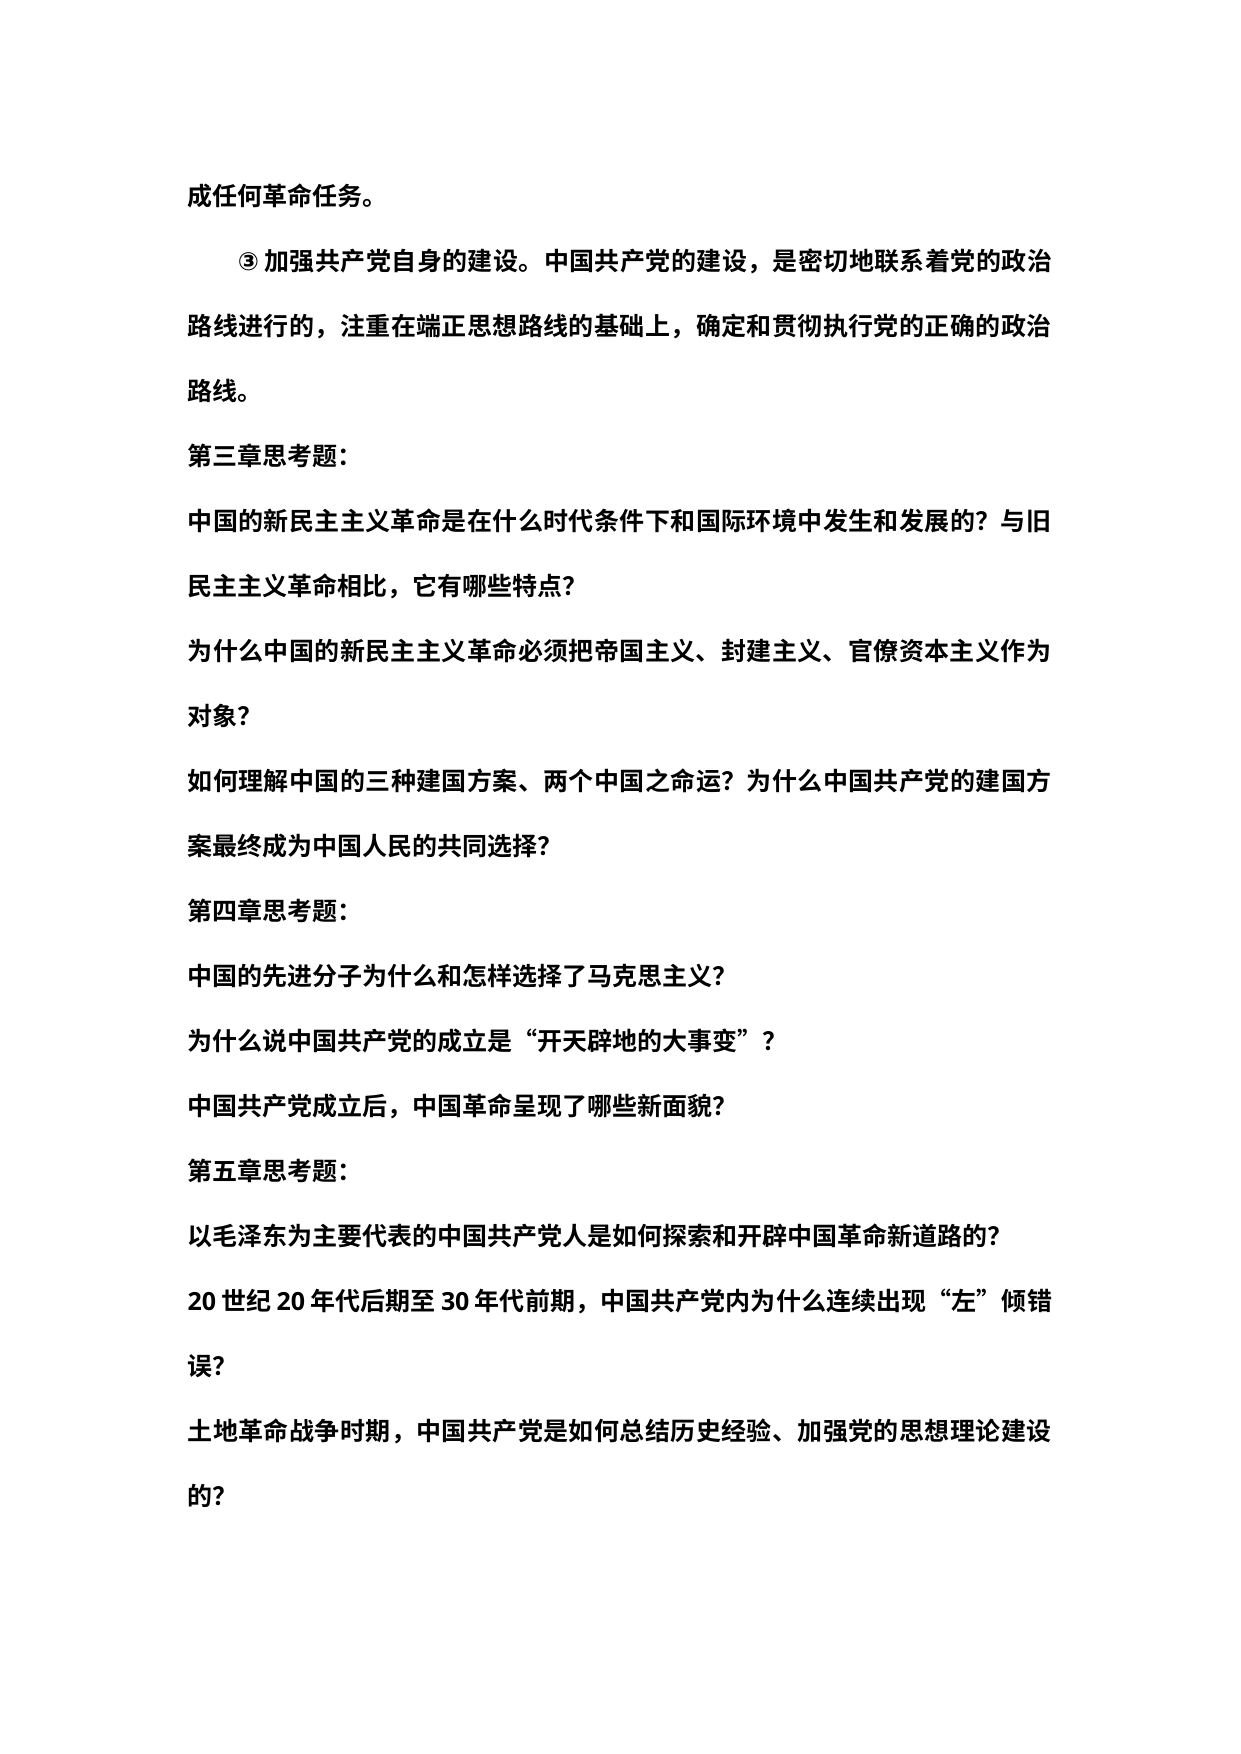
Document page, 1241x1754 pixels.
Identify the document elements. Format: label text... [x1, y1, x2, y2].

text 第五章思考题： [187, 1137, 1053, 1202]
text 20世纪20年代后期至30年代前期，中国共产党内为什么连续出现“左”倾错误？ [187, 1267, 1053, 1397]
text 中国共产党成立后，中国革命呈现了哪些新面貌？ [187, 1072, 1053, 1137]
text 为什么中国的新民主主义革命必须把帝国主义、封建主义、官僚资本主义作为对象？ [187, 617, 1053, 747]
text 土地革命战争时期，中国共产党是如何总结历史经验、加强党的思想理论建设的？ [187, 1397, 1053, 1527]
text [187, 162, 1053, 227]
text 如何理解中国的三种建国方案、两个中国之命运？为什么中国共产党的建国方案最终成为中国人民的共同选择？ [187, 747, 1053, 877]
text ③加强共产党自身的建设。中国共产党的建设，是密切地联系着党的政治路线进行的，注重在端正思想路线的基础上，确定和贯彻执行党的正确的政治路线。 [187, 227, 1053, 422]
text 第四章思考题： [187, 877, 1053, 942]
text 第三章思考题： [187, 422, 1053, 487]
text 为什么说中国共产党的成立是“开天辟地的大事变”？ [187, 1007, 1053, 1072]
text 中国的新民主主义革命是在什么时代条件下和国际环境中发生和发展的？与旧民主主义革命相比，它有哪些特点？ [187, 487, 1053, 617]
text 以毛泽东为主要代表的中国共产党人是如何探索和开辟中国革命新道路的？ [187, 1202, 1053, 1267]
text 中国的先进分子为什么和怎样选择了马克思主义？ [187, 942, 1053, 1007]
